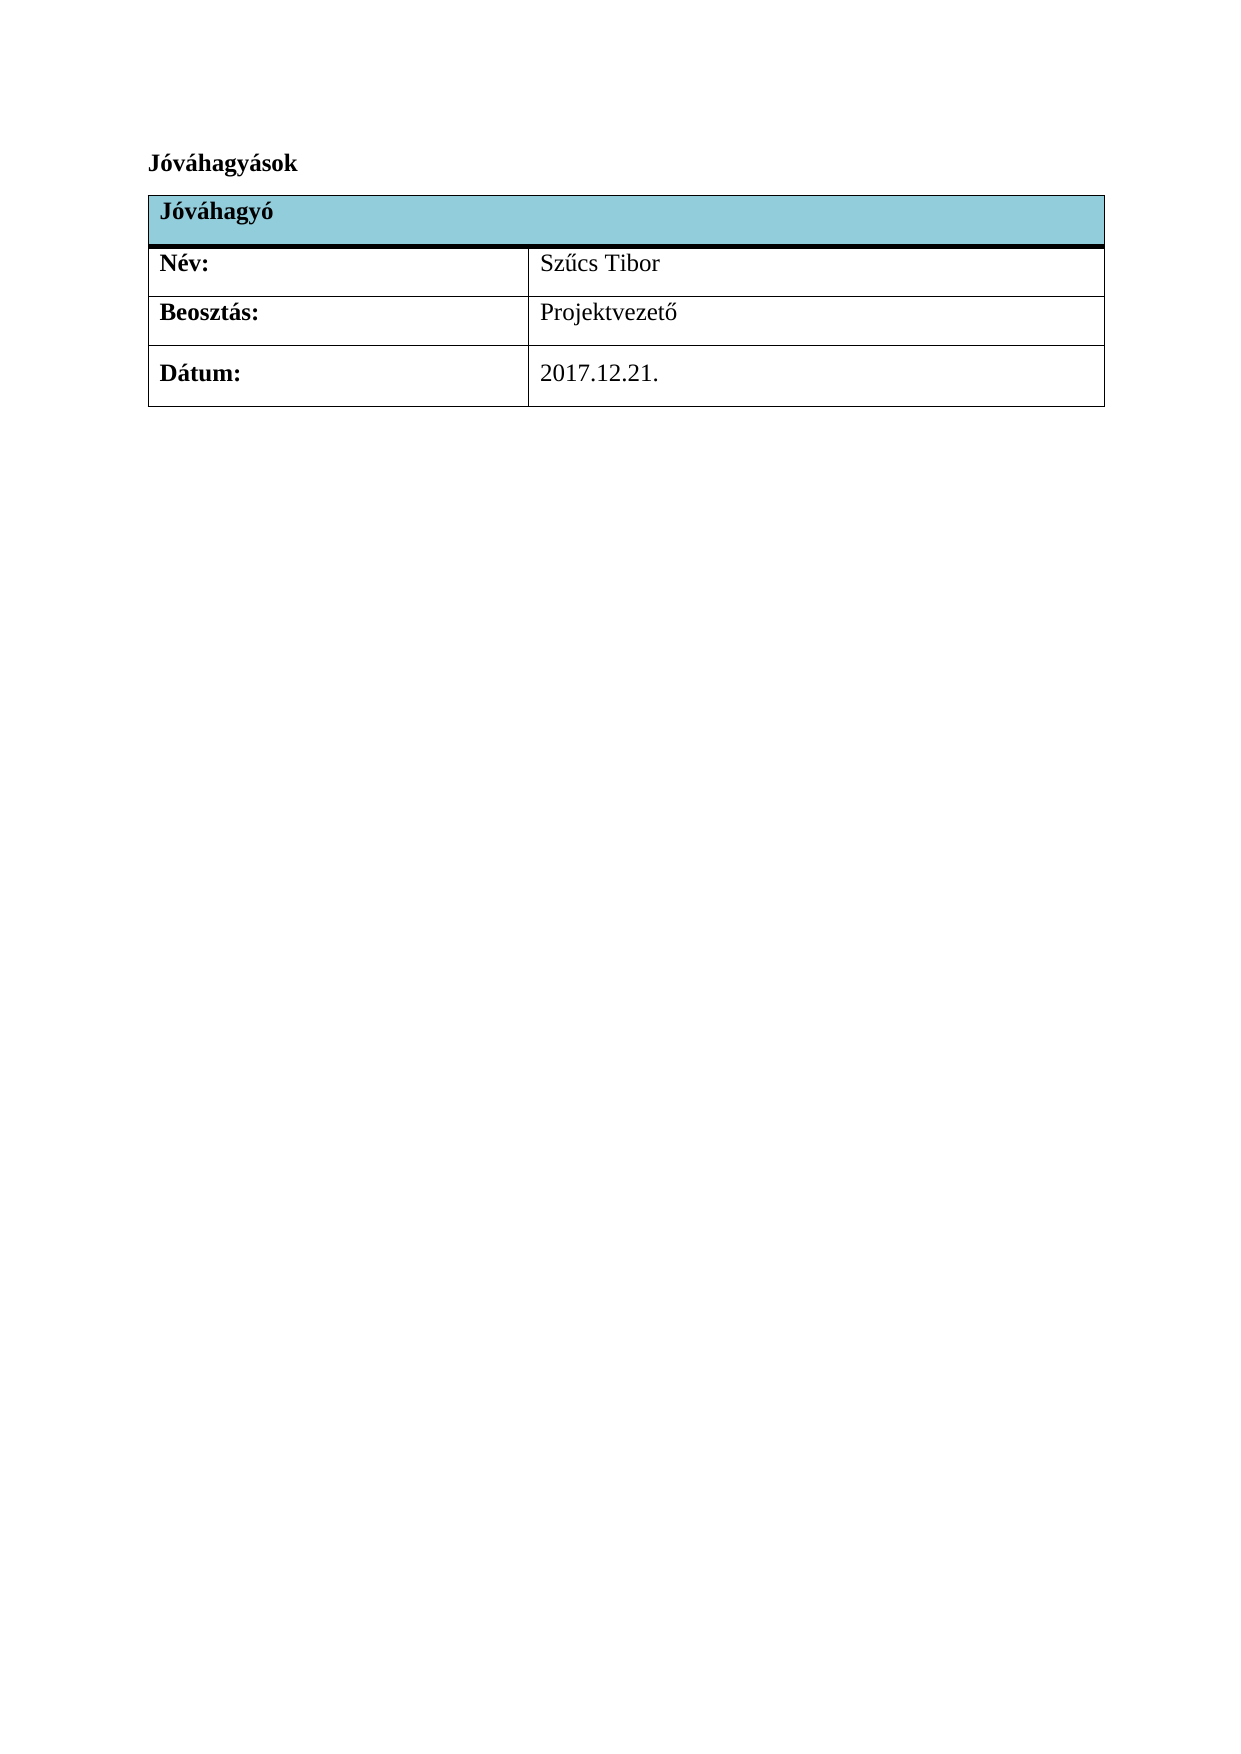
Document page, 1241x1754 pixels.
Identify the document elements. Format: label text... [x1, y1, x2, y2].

table_cell Dátum: [149, 346, 528, 406]
table_cell Beosztás: [149, 297, 528, 344]
table_cell Projektvezető [529, 297, 1104, 344]
text Jóváhagyások [148, 148, 1093, 176]
table_cell Név: [149, 249, 528, 296]
table_header Jóváhagyó [149, 196, 1104, 244]
table_cell Szűcs Tibor [529, 249, 1104, 296]
table_cell 2017.12.21. [529, 346, 1104, 406]
